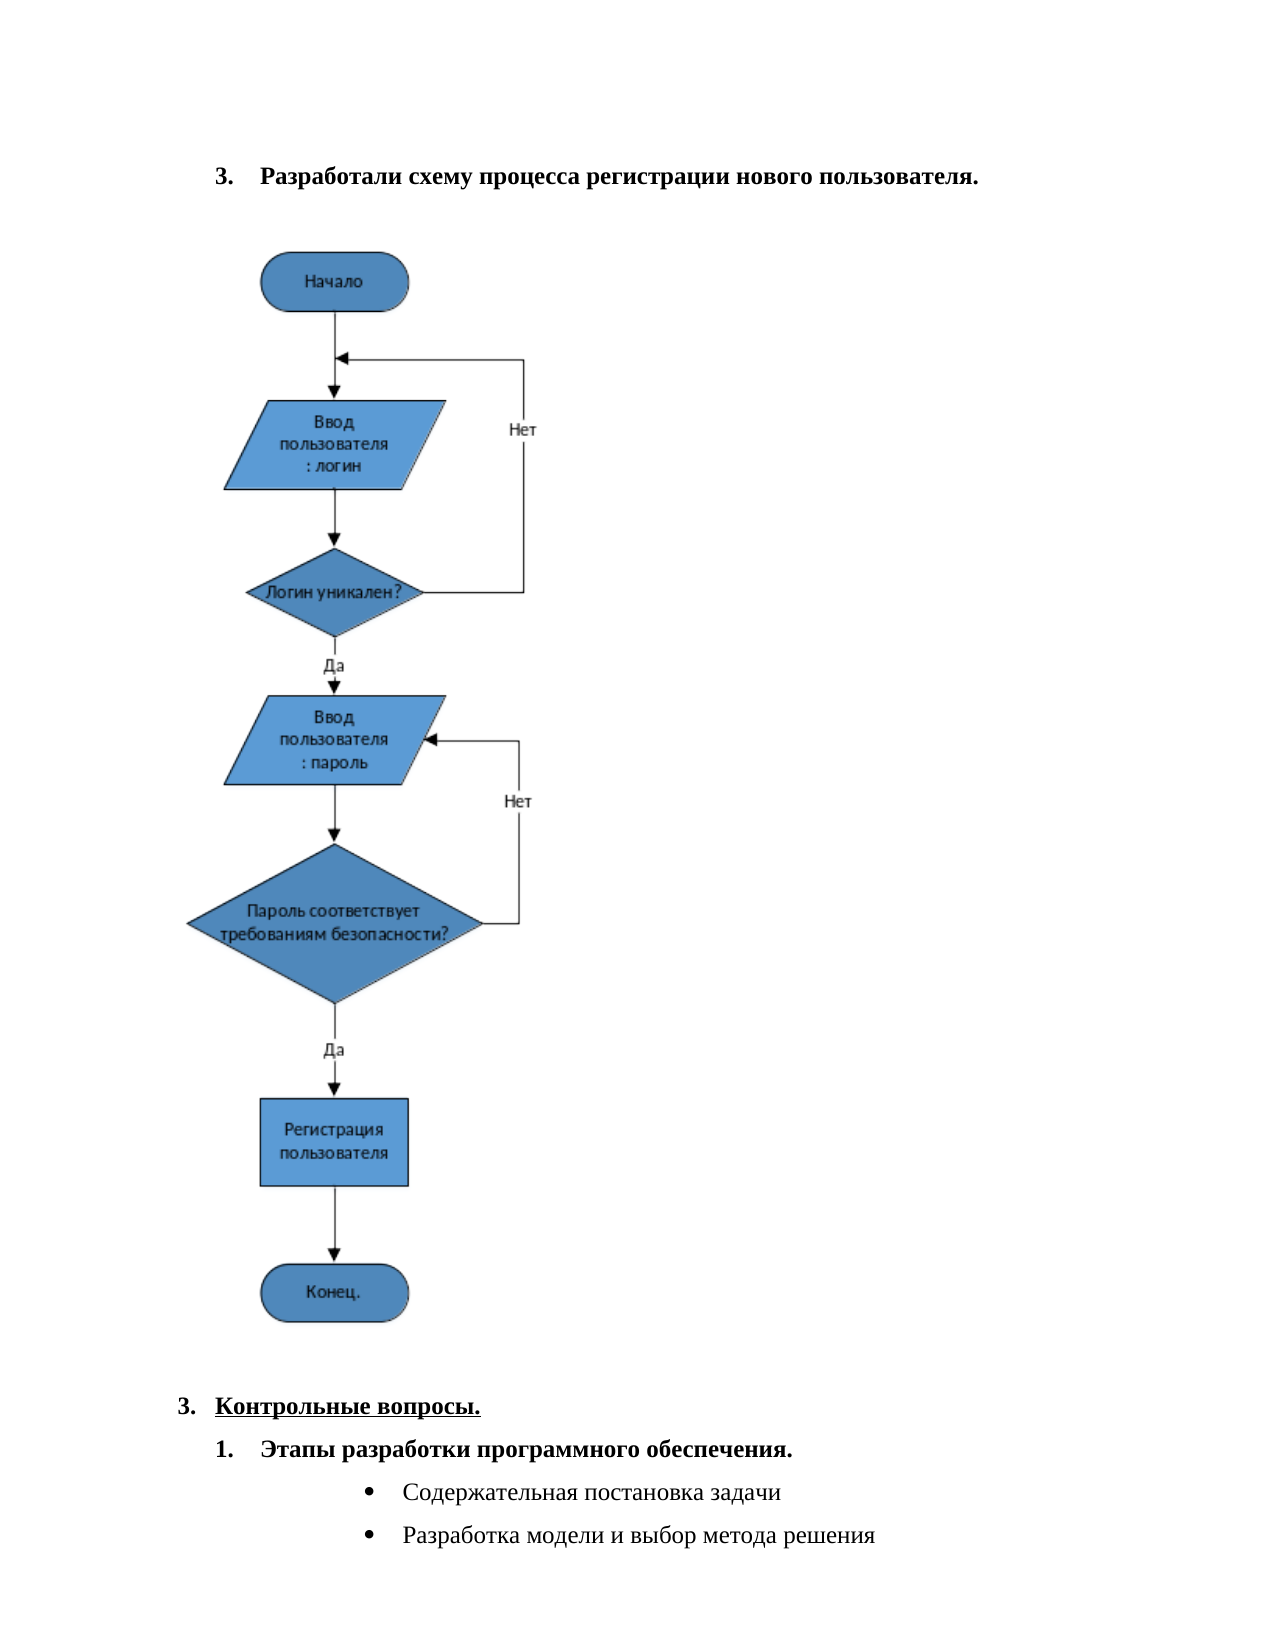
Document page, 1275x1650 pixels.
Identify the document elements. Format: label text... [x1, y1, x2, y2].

list Разработали схему процесса регистрации нового пользователя. [215, 161, 1186, 190]
list Контрольные вопросы. [177, 1391, 1186, 1420]
list Содержательная постановка задачи [365, 1477, 1186, 1506]
list Этапы разработки программного обеспечения. [215, 1434, 1186, 1463]
list Разработка модели и выбор метода решения [365, 1520, 1186, 1549]
